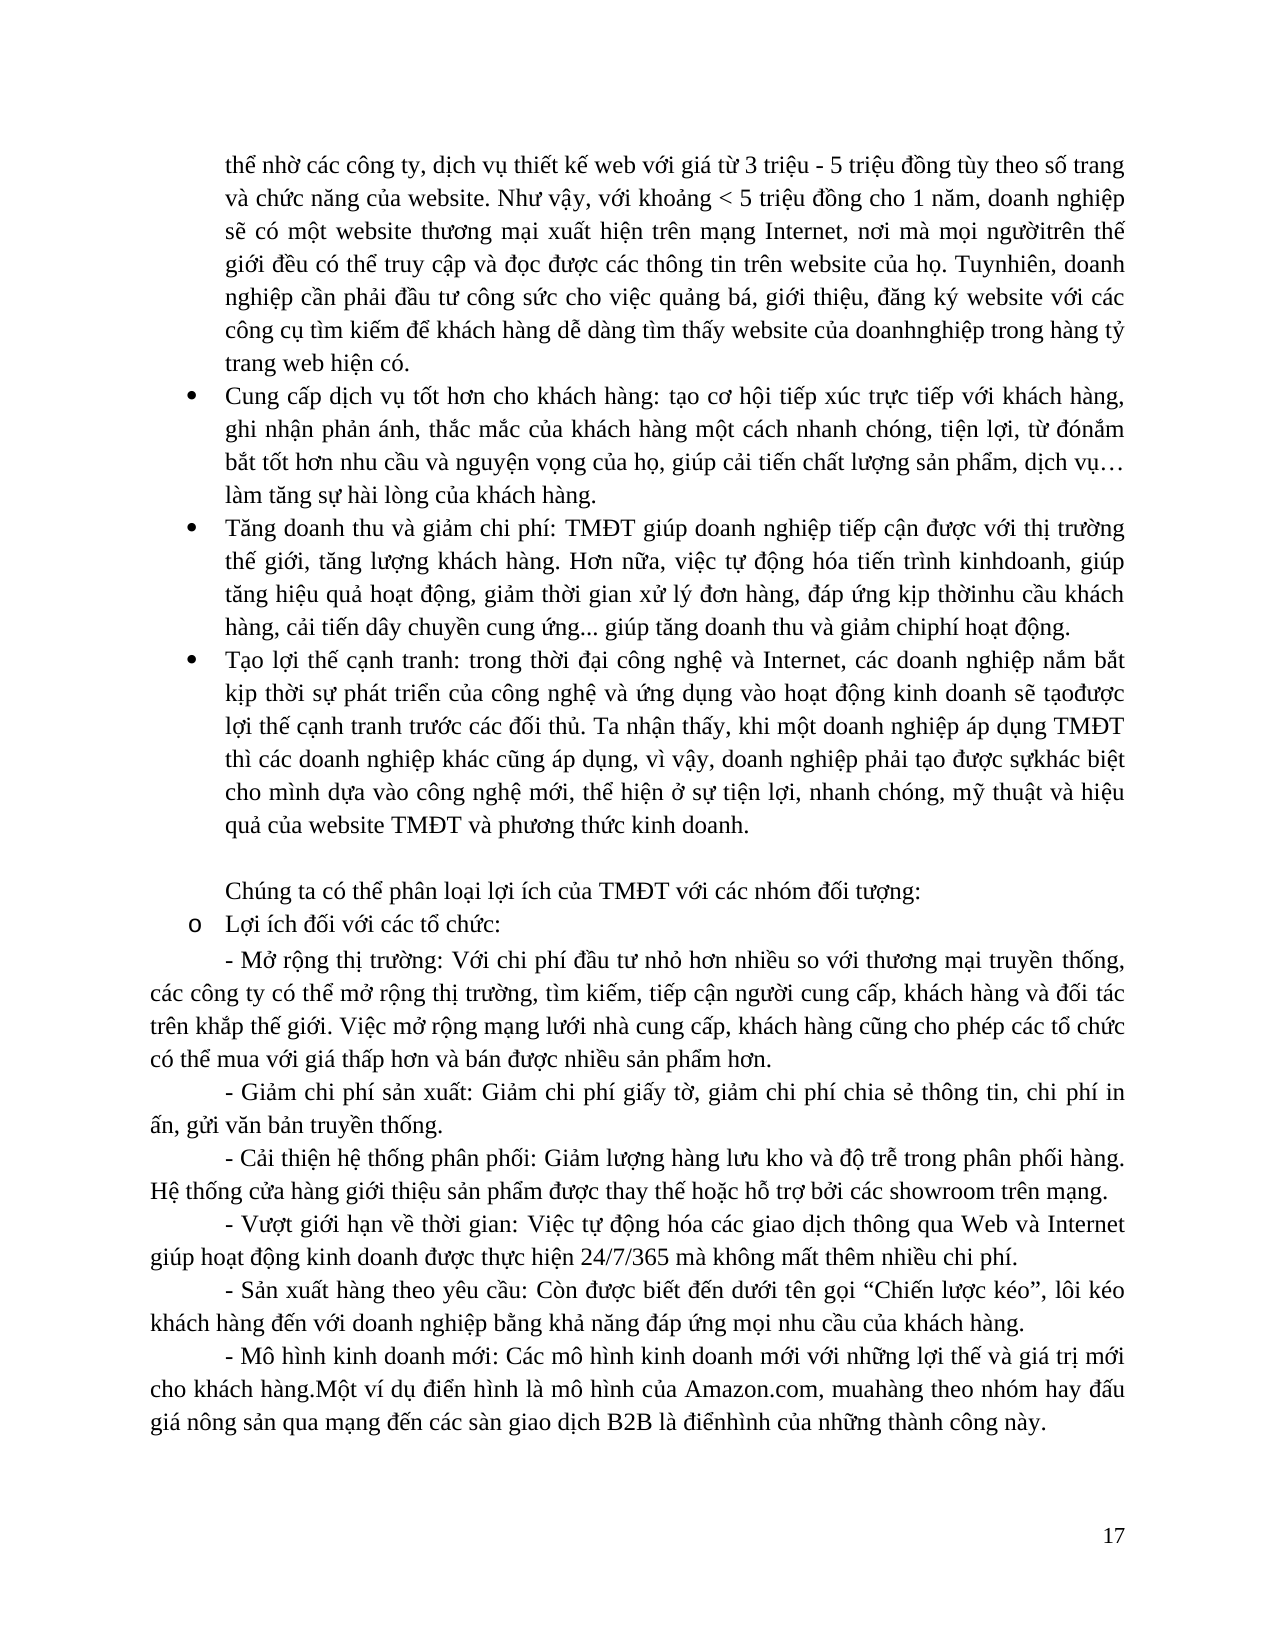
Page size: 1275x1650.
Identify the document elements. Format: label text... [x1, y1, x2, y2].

list Lợi ích đối với các tổ chức: [187, 909, 1125, 940]
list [187, 150, 1125, 377]
list Tạo lợi thế cạnh tranh: trong thời đại công nghệ và Internet, các doanh nghiệp nắm bắt kịp thời sự phát triển của công nghệ và ứng dụng vào hoạt động kinh doanh sẽ tạođược lợi thế cạnh tranh trước các đối thủ. Ta nhận thấy, khi một doanh nghiệp áp dụng TMĐT thì các doanh nghiệp khác cũng áp dụng, vì vậy, doanh nghiệp phải tạo được sựkhác biệt cho mình dựa vào công nghệ mới, thể hiện ở sự tiện lợi, nhanh chóng, mỹ thuật và hiệu quả của website TMĐT và phương thức kinh doanh. [187, 645, 1125, 839]
text - Cải thiện hệ thống phân phối: Giảm lượng hàng lưu kho và độ trễ trong phân phối hàng. Hệ thống cửa hàng giới thiệu sản phẩm được thay thế hoặc hỗ trợ bởi các showroom trên mạng. [150, 1143, 1125, 1205]
text - Mô hình kinh doanh mới: Các mô hình kinh doanh mới với những lợi thế và giá trị mới cho khách hàng.Một ví dụ điển hình là mô hình của Amazon.com, muahàng theo nhóm hay đấu giá nông sản qua mạng đến các sàn giao dịch B2B là điểnhình của những thành công này. [150, 1341, 1125, 1436]
list Cung cấp dịch vụ tốt hơn cho khách hàng: tạo cơ hội tiếp xúc trực tiếp với khách hàng, ghi nhận phản ánh, thắc mắc của khách hàng một cách nhanh chóng, tiện lợi, từ đónắm bắt tốt hơn nhu cầu và nguyện vọng của họ, giúp cải tiến chất lượng sản phẩm, dịch vụ… làm tăng sự hài lòng của khách hàng. [187, 381, 1125, 509]
text - Giảm chi phí sản xuất: Giảm chi phí giấy tờ, giảm chi phí chia sẻ thông tin, chi phí in ấn, gửi văn bản truyền thống. [150, 1077, 1125, 1139]
text - Vượt giới hạn về thời gian: Việc tự động hóa các giao dịch thông qua Web và Internet giúp hoạt động kinh doanh được thực hiện 24/7/365 mà không mất thêm nhiều chi phí. [150, 1209, 1125, 1271]
text Chúng ta có thể phân loại lợi ích của TMĐT với các nhóm đối tượng: [150, 876, 1125, 905]
text - Mở rộng thị trường: Với chi phí đầu tư nhỏ hơn nhiều so với thương mại truyền thống, các công ty có thể mở rộng thị trường, tìm kiếm, tiếp cận người cung cấp, khách hàng và đối tác trên khắp thế giới. Việc mở rộng mạng lưới nhà cung cấp, khách hàng cũng cho phép các tổ chức có thể mua với giá thấp hơn và bán được nhiều sản phẩm hơn. [150, 945, 1125, 1073]
text - Sản xuất hàng theo yêu cầu: Còn được biết đến dưới tên gọi “Chiến lược kéo”, lôi kéo khách hàng đến với doanh nghiệp bằng khả năng đáp ứng mọi nhu cầu của khách hàng. [150, 1275, 1125, 1337]
list Tăng doanh thu và giảm chi phí: TMĐT giúp doanh nghiệp tiếp cận được với thị trường thế giới, tăng lượng khách hàng. Hơn nữa, việc tự động hóa tiến trình kinhdoanh, giúp tăng hiệu quả hoạt động, giảm thời gian xử lý đơn hàng, đáp ứng kịp thờinhu cầu khách hàng, cải tiến dây chuyền cung ứng... giúp tăng doanh thu và giảm chiphí hoạt động. [187, 513, 1125, 641]
